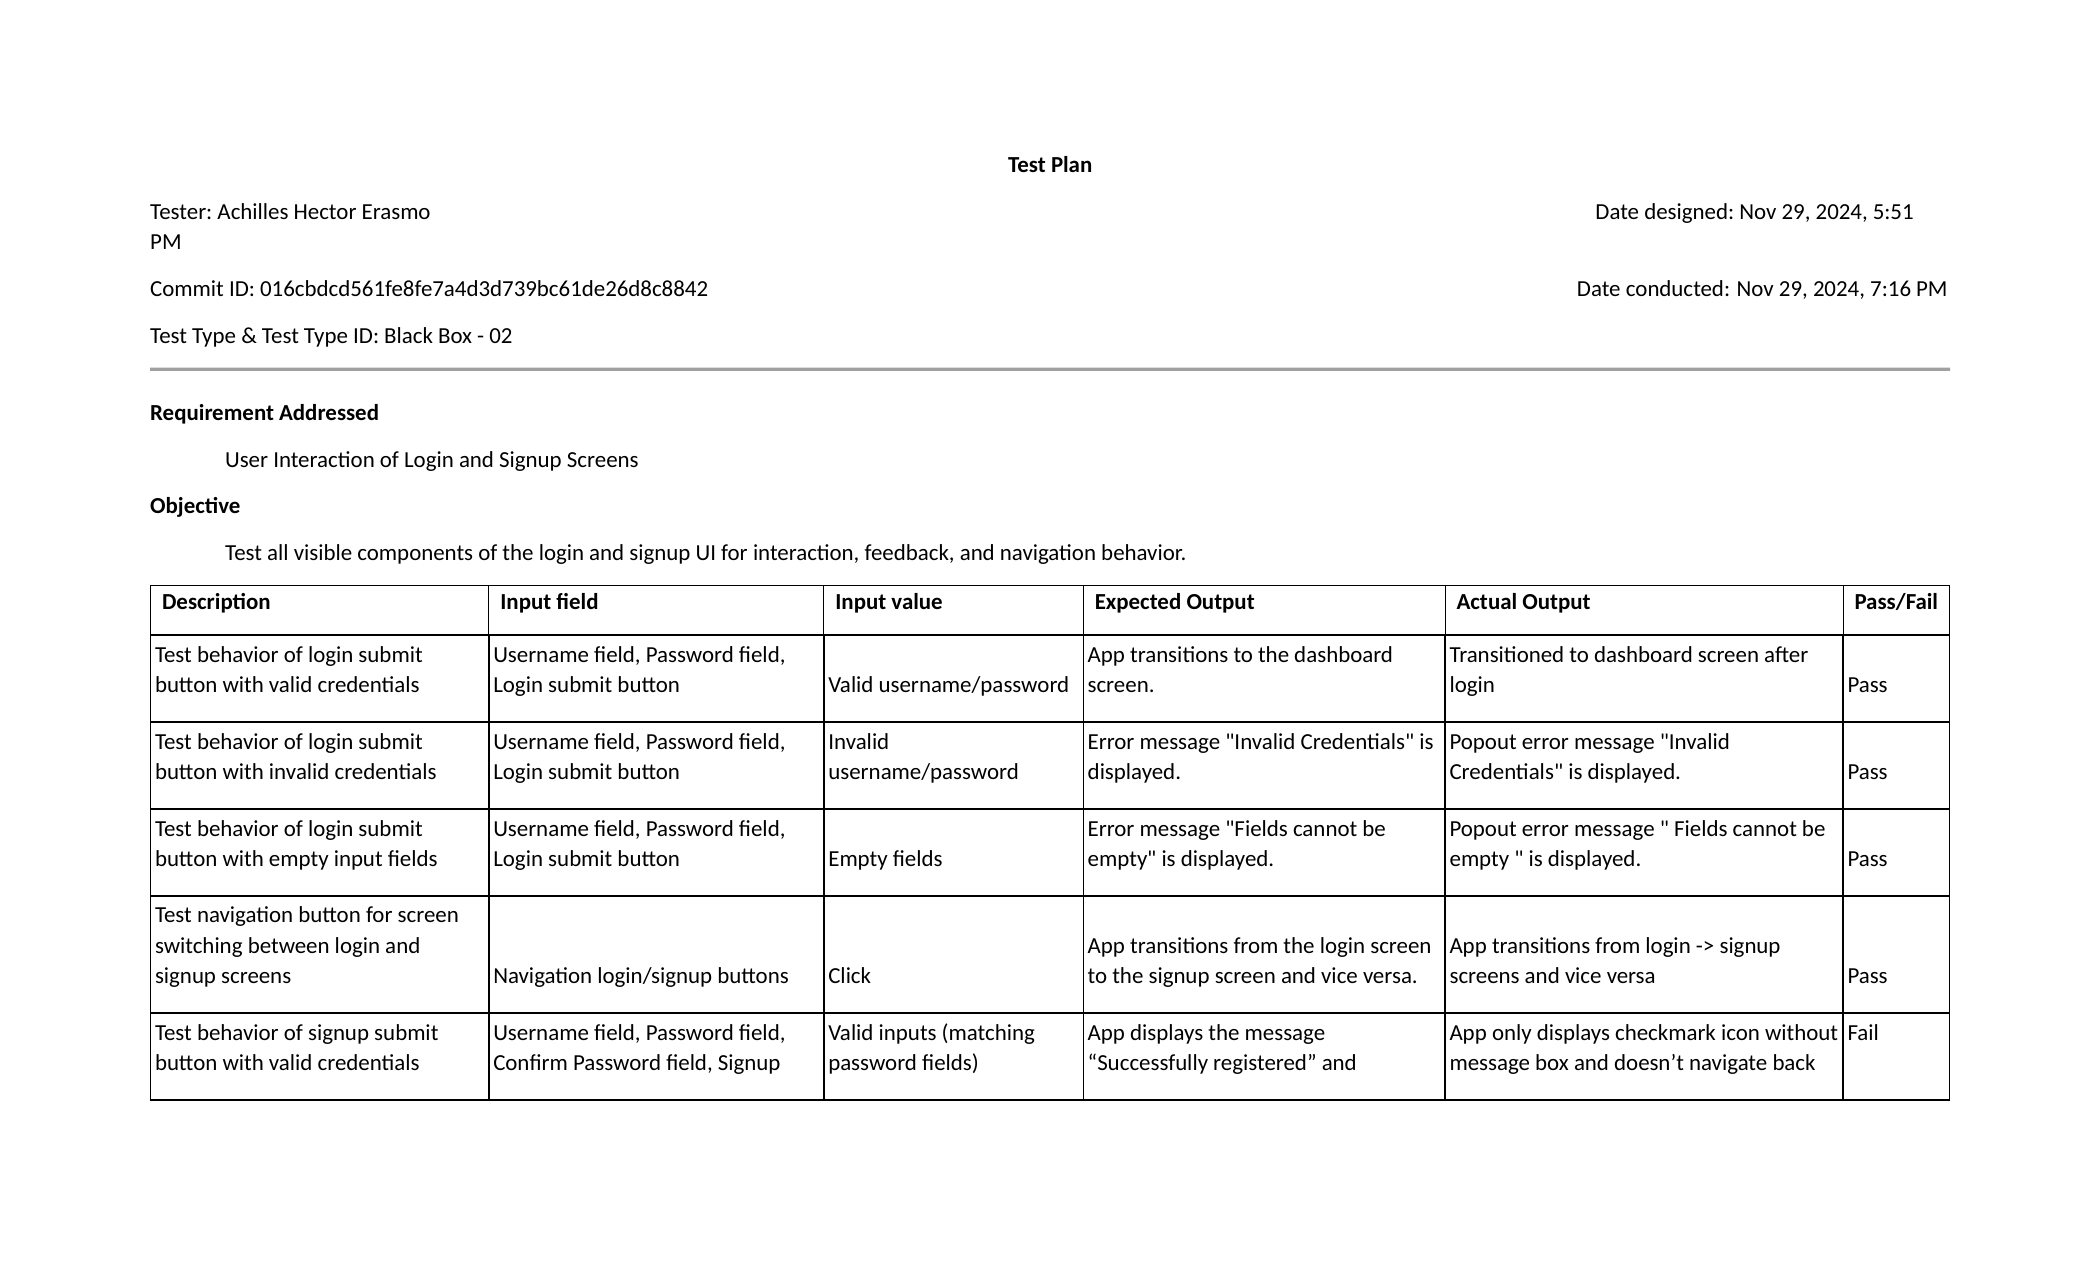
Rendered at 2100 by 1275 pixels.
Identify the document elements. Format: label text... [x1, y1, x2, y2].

text Commit ID: 016cbdcd561fe8fe7a4d3d739bc61de26d8c8842 Date conducted: Nov 29, 2024, 7:16 PM [150, 274, 1950, 302]
table_header Expected Output [1084, 586, 1445, 634]
table_cell Test behavior of login submit button with invalid credentials [151, 723, 488, 808]
table_header Description [151, 586, 488, 634]
table_header Actual Output [1446, 586, 1843, 634]
table_cell Pass [1844, 636, 1949, 721]
table_cell Pass [1844, 810, 1949, 895]
table_cell Pass [1844, 897, 1949, 1012]
table_cell Popout error message " Fields cannot be empty " is displayed. [1446, 810, 1842, 895]
table_cell Valid inputs (matching password fields) [825, 1014, 1083, 1099]
table_cell Test behavior of login submit button with valid credentials [151, 636, 488, 721]
table_cell App displays the message “Successfully registered” and navigates to the login screen. [1084, 1014, 1444, 1099]
text User Interaction of Login and Signup Screens [150, 445, 1950, 473]
table_header Input value [824, 586, 1083, 634]
table_cell Fail [1844, 1014, 1949, 1099]
text Objective [150, 492, 1950, 520]
table_cell Error message "Invalid Credentials" is displayed. [1084, 723, 1444, 808]
table_cell Transitioned to dashboard screen after login [1446, 636, 1842, 721]
table_cell Popout error message "Invalid Credentials" is displayed. [1446, 723, 1842, 808]
table_cell Test behavior of signup submit button with valid credentials [151, 1014, 488, 1099]
text Test Type & Test Type ID: Black Box - 02 [150, 321, 1950, 349]
text Tester: Achilles Hector Erasmo Date designed: Nov 29, 2024, 5:51 PM [150, 197, 1950, 255]
table_cell Error message "Fields cannot be empty" is displayed. [1084, 810, 1444, 895]
text Test all visible components of the login and signup UI for interaction, feedback, and navigation behavior. [150, 538, 1950, 567]
table_cell App only displays checkmark icon without message box and doesn’t navigate back to login screen [1446, 1014, 1842, 1099]
table_cell Username field, Password field, Login submit button [490, 810, 823, 895]
table_cell Test navigation button for screen switching between login and signup screens [151, 897, 488, 1012]
table_cell App transitions from login -> signup screens and vice versa [1446, 897, 1842, 1012]
table_cell Username field, Password field, Confirm Password field, Signup submit button [490, 1014, 823, 1099]
table_cell Valid username/password [825, 636, 1083, 721]
table_cell Username field, Password field, Login submit button [490, 636, 823, 721]
table_cell Username field, Password field, Login submit button [490, 723, 823, 808]
table_cell Test behavior of login submit button with empty input fields [151, 810, 488, 895]
table_cell Navigation login/signup buttons [490, 897, 823, 1012]
table_cell Pass [1844, 723, 1949, 808]
table_header Pass/Fail [1844, 586, 1949, 634]
text Requirement Addressed [150, 371, 1950, 426]
table_cell Empty fields [825, 810, 1083, 895]
table_cell Invalid username/password [825, 723, 1083, 808]
table_header Input field [489, 586, 823, 634]
text Test Plan [150, 150, 1950, 178]
table_cell App transitions to the dashboard screen. [1084, 636, 1444, 721]
table_cell App transitions from the login screen to the signup screen and vice versa. [1084, 897, 1444, 1012]
table_cell Click [825, 897, 1083, 1012]
